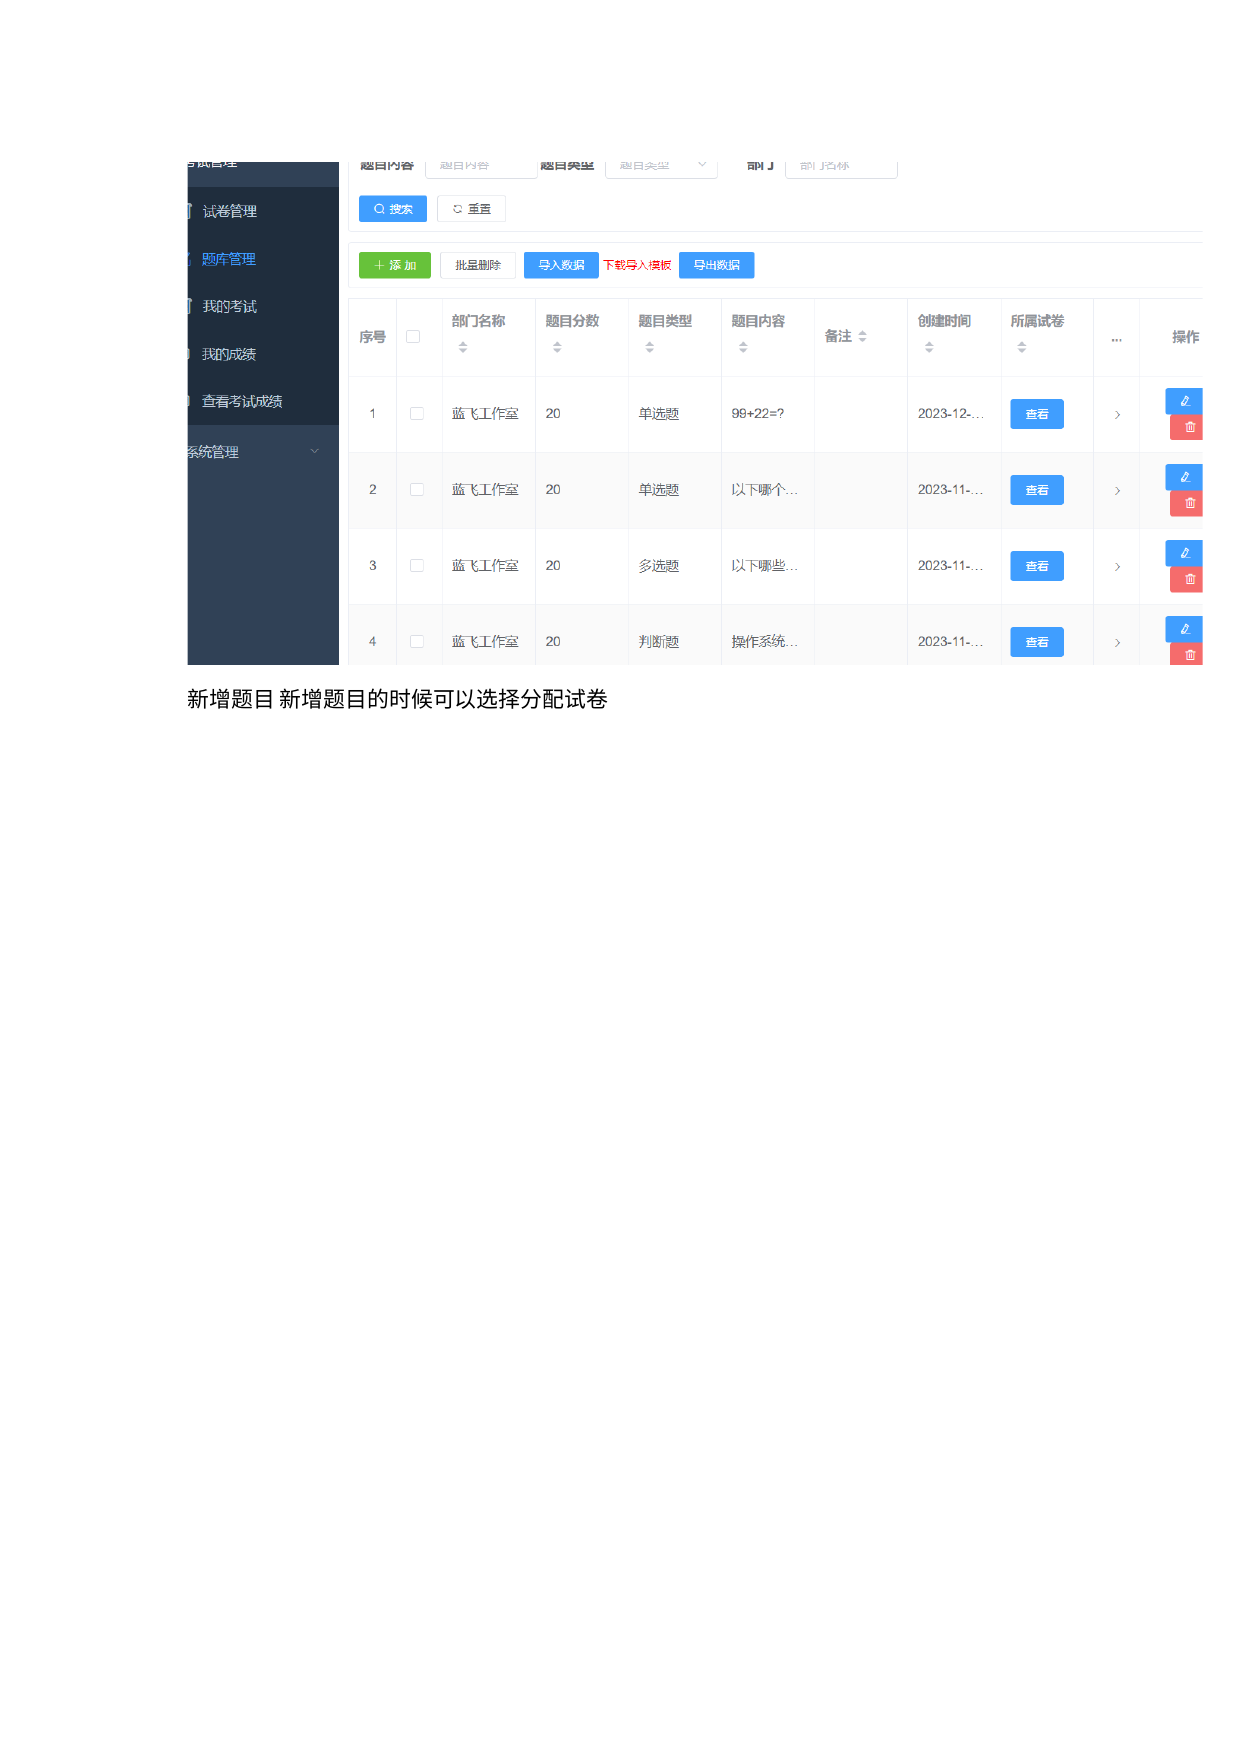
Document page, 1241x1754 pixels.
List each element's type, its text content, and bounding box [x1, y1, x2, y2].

picture [187, 162, 1203, 665]
text 新增题目 新增题目的时候可以选择分配试卷 [187, 682, 1053, 714]
